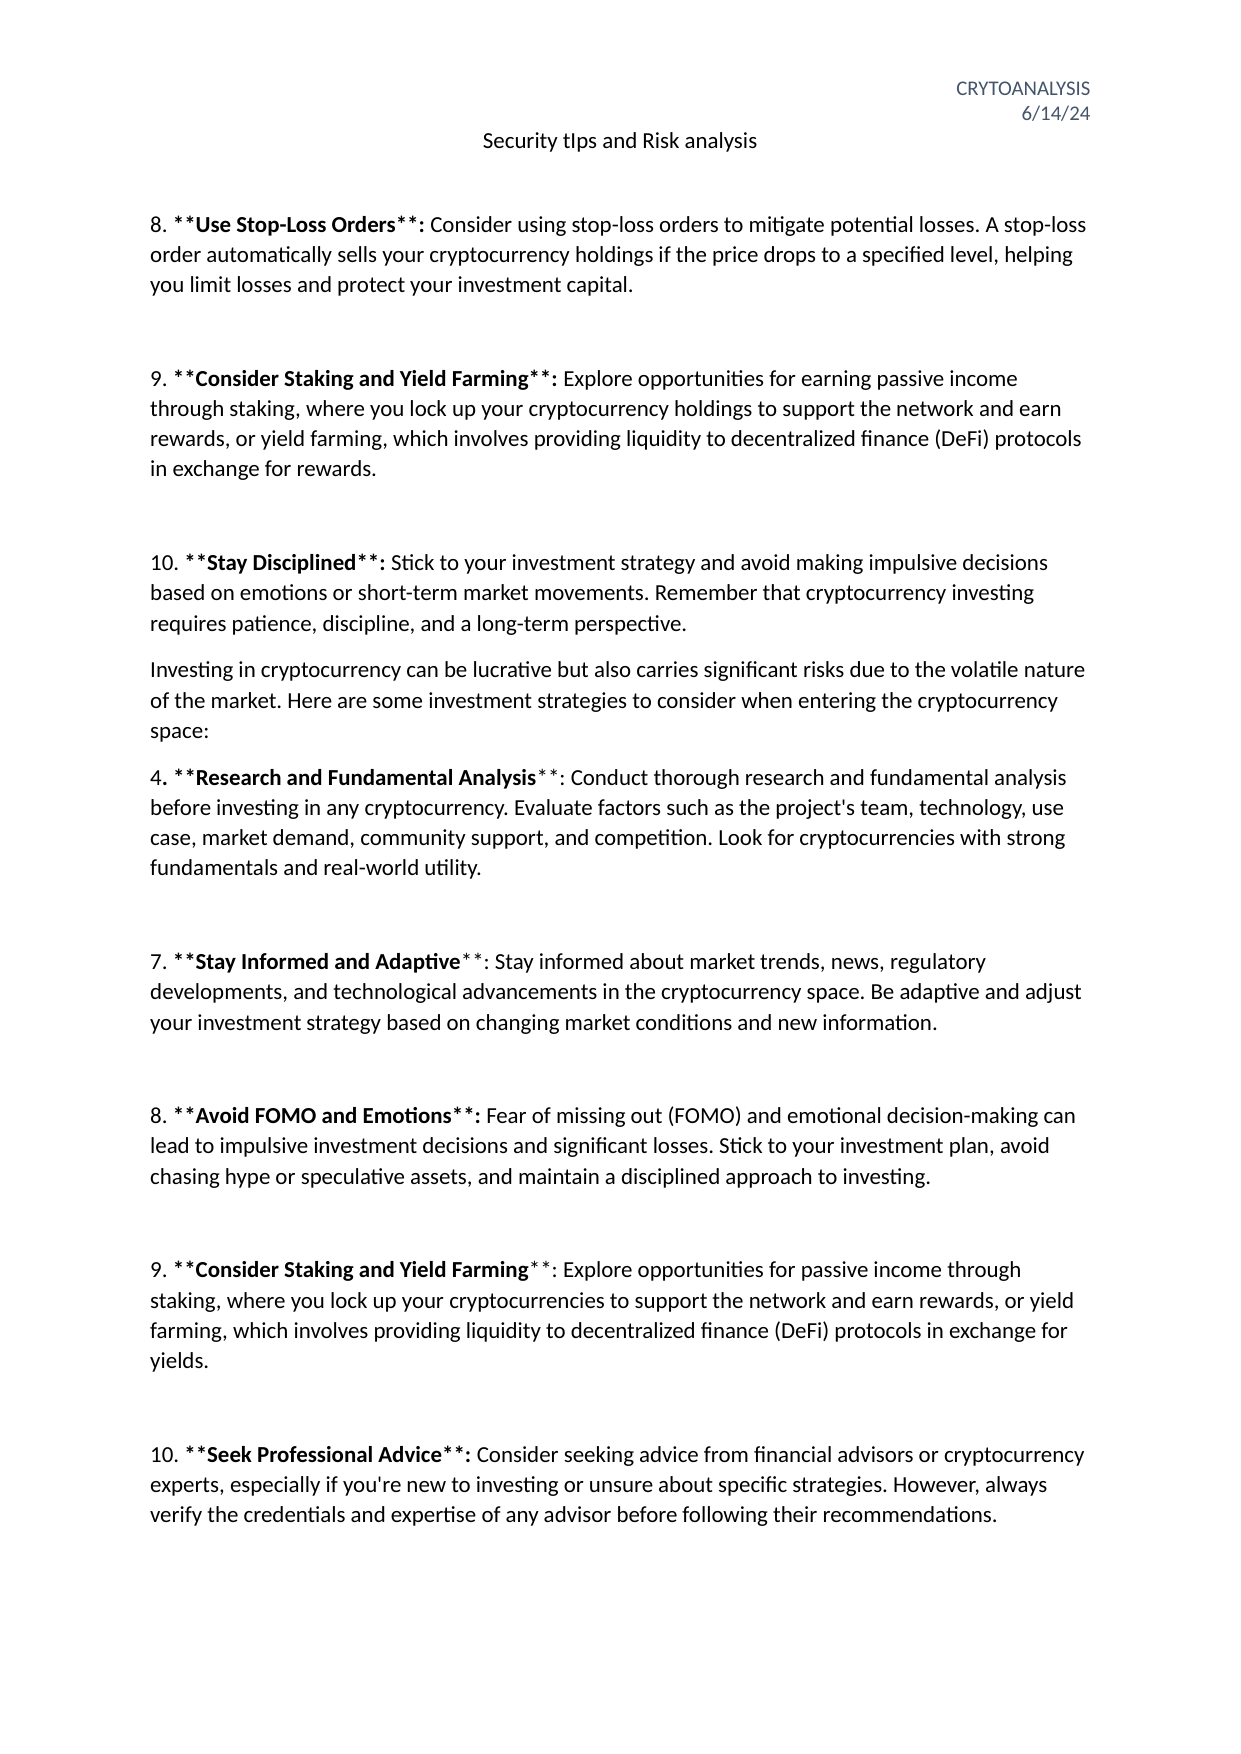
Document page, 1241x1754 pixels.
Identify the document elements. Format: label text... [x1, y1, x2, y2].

text 8. **Avoid FOMO and Emotions**: Fear of missing out (FOMO) and emotional decision-making can lead to impulsive investment decisions and significant losses. Stick to your investment plan, avoid chasing hype or speculative assets, and maintain a disciplined approach to investing. [150, 1101, 1090, 1190]
text 10. **Seek Professional Advice**: Consider seeking advice from financial advisors or cryptocurrency experts, especially if you're new to investing or unsure about specific strategies. However, always verify the credentials and expertise of any advisor before following their recommendations. [150, 1440, 1090, 1528]
text Investing in cryptocurrency can be lucrative but also carries significant risks due to the volatile nature of the market. Here are some investment strategies to consider when entering the cryptocurrency space: [150, 656, 1090, 744]
text 9. **Consider Staking and Yield Farming**: Explore opportunities for passive income through staking, where you lock up your cryptocurrencies to support the network and earn rewards, or yield farming, which involves providing liquidity to decentralized finance (DeFi) protocols in exchange for yields. [150, 1256, 1090, 1374]
text 9. **Consider Staking and Yield Farming**: Explore opportunities for earning passive income through staking, where you lock up your cryptocurrency holdings to support the network and earn rewards, or yield farming, which involves providing liquidity to decentralized finance (DeFi) protocols in exchange for rewards. [150, 364, 1090, 483]
text 10. **Stay Disciplined**: Stick to your investment strategy and avoid making impulsive decisions based on emotions or short-term market movements. Remember that cryptocurrency investing requires patience, discipline, and a long-term perspective. [150, 548, 1090, 637]
text 8. **Use Stop-Loss Orders**: Consider using stop-loss orders to mitigate potential losses. A stop-loss order automatically sells your cryptocurrency holdings if the price drops to a specified level, helping you limit losses and protect your investment capital. [150, 210, 1090, 298]
text 7. **Stay Informed and Adaptive**: Stay informed about market trends, news, regulatory developments, and technological advancements in the cryptocurrency space. Be adaptive and adjust your investment strategy based on changing market conditions and new information. [150, 947, 1090, 1036]
text 4. **Research and Fundamental Analysis**: Conduct thorough research and fundamental analysis before investing in any cryptocurrency. Evaluate factors such as the project's team, technology, use case, market demand, community support, and competition. Look for cryptocurrencies with strong fundamentals and real-world utility. [150, 763, 1090, 882]
